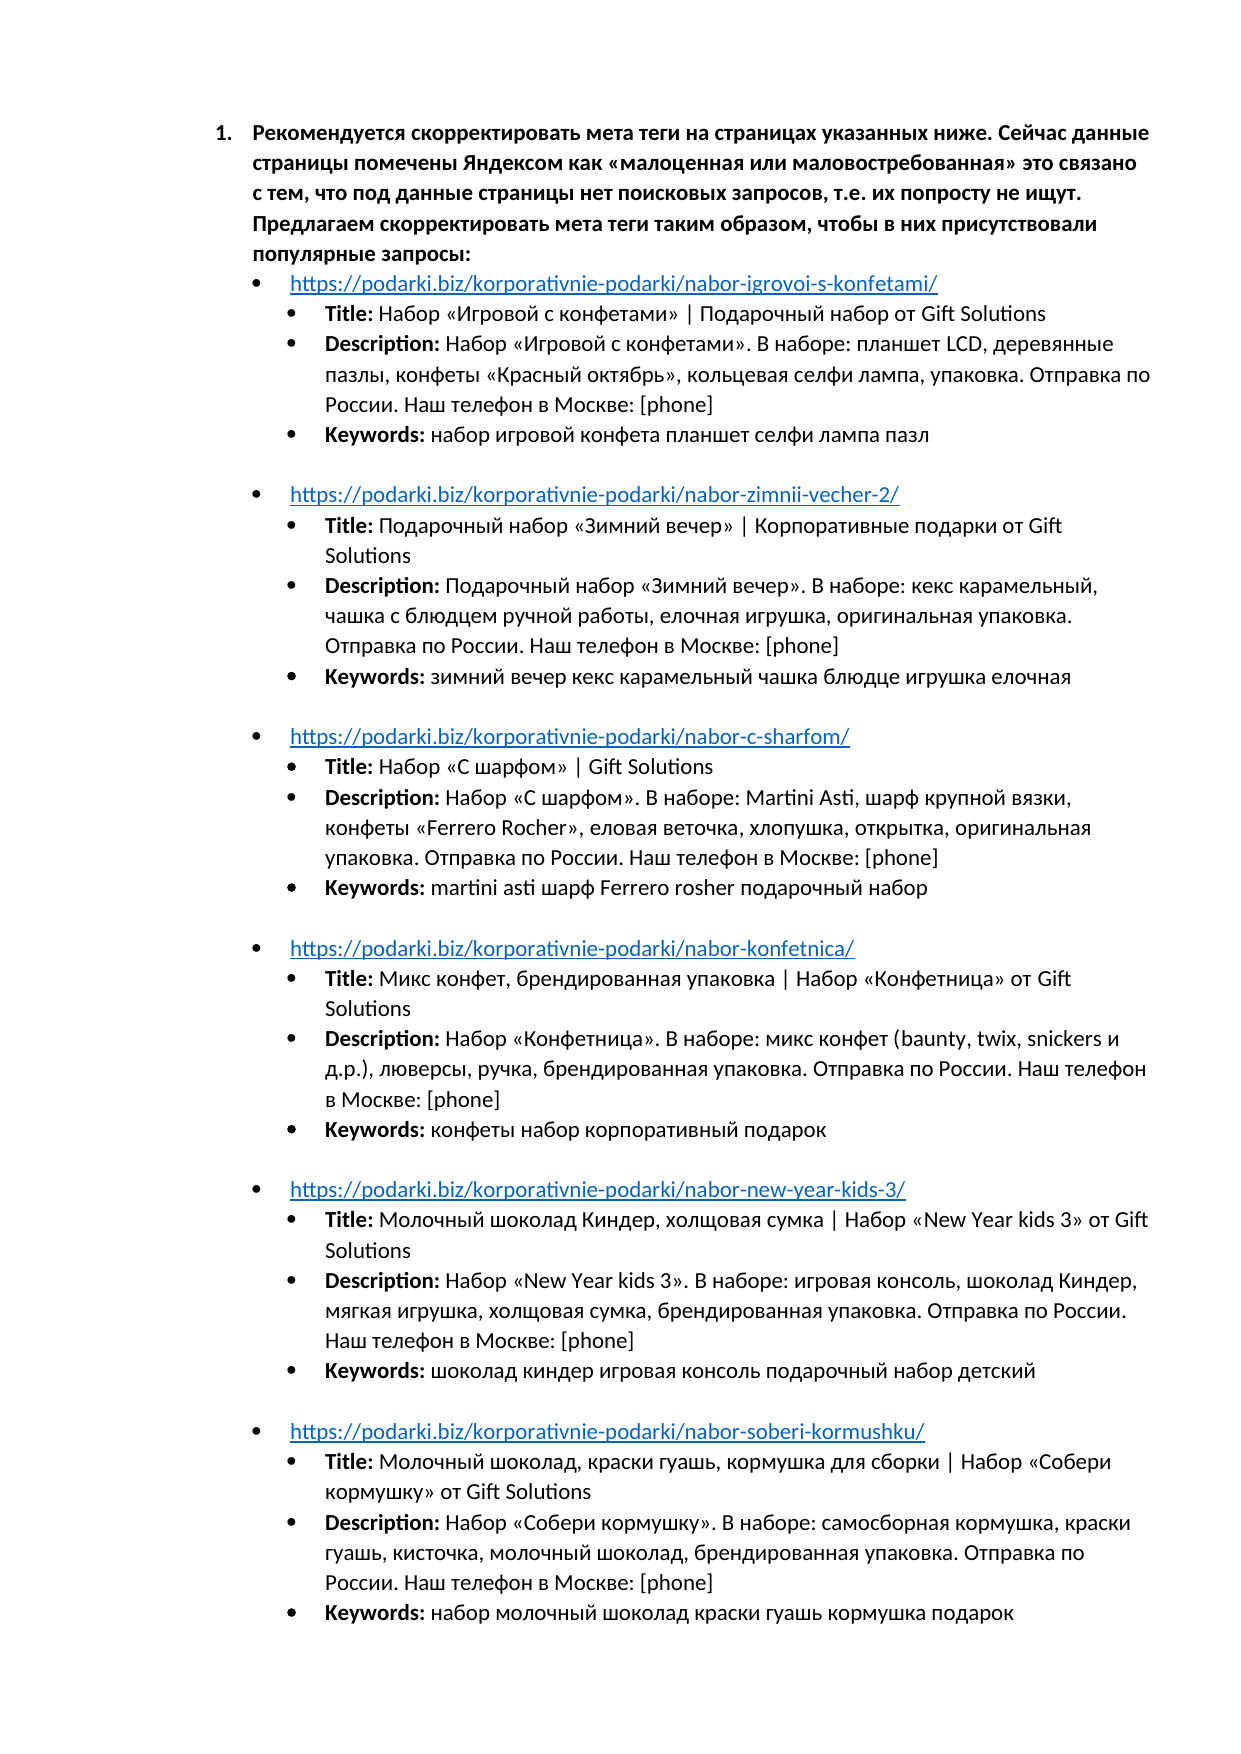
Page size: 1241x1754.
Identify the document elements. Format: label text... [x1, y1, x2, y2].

list Description: Набор «Конфетница». В наборе: микс конфет (baunty, twix, snickers и д.р.), люверсы, ручка, брендированная упаковка. Отправка по России. Наш телефон в Москве: [phone] [287, 1024, 1152, 1113]
list Keywords: набор игровой конфета планшет селфи лампа пазл [287, 420, 1152, 448]
list https://podarki.biz/korporativnie-podarki/nabor-igrovoi-s-konfetami/ [252, 269, 1152, 297]
list https://podarki.biz/korporativnie-podarki/nabor-new-year-kids-3/ [252, 1175, 1152, 1203]
list Title: Микс конфет, брендированная упаковка | Набор «Конфетница» от Gift Solutions [287, 964, 1152, 1022]
list Description: Набор «New Year kids 3». В наборе: игровая консоль, шоколад Киндер, мягкая игрушка, холщовая сумка, брендированная упаковка. Отправка по России. Наш телефон в Москве: [phone] [287, 1266, 1152, 1354]
list Keywords: шоколад киндер игровая консоль подарочный набор детский [287, 1357, 1152, 1385]
list Title: Молочный шоколад Киндер, холщовая сумка | Набор «New Year kids 3» от Gift Solutions [287, 1206, 1152, 1264]
list Keywords: конфеты набор корпоративный подарок [287, 1115, 1152, 1143]
list Keywords: martini asti шарф Ferrero rosher подарочный набор [287, 873, 1152, 901]
list https://podarki.biz/korporativnie-podarki/nabor-c-sharfom/ [252, 722, 1152, 750]
list Description: Набор «C шарфом». В наборе: Martini Asti, шарф крупной вязки, конфеты «Ferrero Rocher», еловая веточка, хлопушка, открытка, оригинальная упаковка. Отправка по России. Наш телефон в Москве: [phone] [287, 783, 1152, 871]
list https://podarki.biz/korporativnie-podarki/nabor-konfetnica/ [252, 934, 1152, 962]
list Description: Набор «Игровой с конфетами». В наборе: планшет LCD, деревянные пазлы, конфеты «Красный октябрь», кольцевая селфи лампа, упаковка. Отправка по России. Наш телефон в Москве: [phone] [287, 329, 1152, 418]
list https://podarki.biz/korporativnie-podarki/nabor-soberi-kormushku/ [252, 1417, 1152, 1445]
list Title: Набор «C шарфом» | Gift Solutions [287, 752, 1152, 781]
list https://podarki.biz/korporativnie-podarki/nabor-zimnii-vecher-2/ [252, 481, 1152, 509]
list Рекомендуется скорректировать мета теги на страницах указанных ниже. Сейчас данные страницы помечены Яндексом как «малоценная или маловостребованная» это связано с тем, что под данные страницы нет поисковых запросов, т.е. их попросту не ищут. Предлагаем скорректировать мета теги таким образом, чтобы в них присутствовали популярные запросы: [215, 118, 1152, 267]
list Description: Подарочный набор «Зимний вечер». В наборе: кекс карамельный, чашка с блюдцем ручной работы, елочная игрушка, оригинальная упаковка. Отправка по России. Наш телефон в Москве: [phone] [287, 571, 1152, 660]
list Title: Подарочный набор «Зимний вечер» | Корпоративные подарки от Gift Solutions [287, 511, 1152, 569]
list Title: Молочный шоколад, краски гуашь, кормушка для сборки | Набор «Собери кормушку» от Gift Solutions [287, 1447, 1152, 1506]
list Description: Набор «Собери кормушку». В наборе: самосборная кормушка, краски гуашь, кисточка, молочный шоколад, брендированная упаковка. Отправка по России. Наш телефон в Москве: [phone] [287, 1508, 1152, 1596]
list Keywords: набор молочный шоколад краски гуашь кормушка подарок [287, 1598, 1152, 1626]
list Keywords: зимний вечер кекс карамельный чашка блюдце игрушка елочная [287, 662, 1152, 690]
list Title: Набор «Игровой с конфетами» | Подарочный набор от Gift Solutions [287, 299, 1152, 327]
